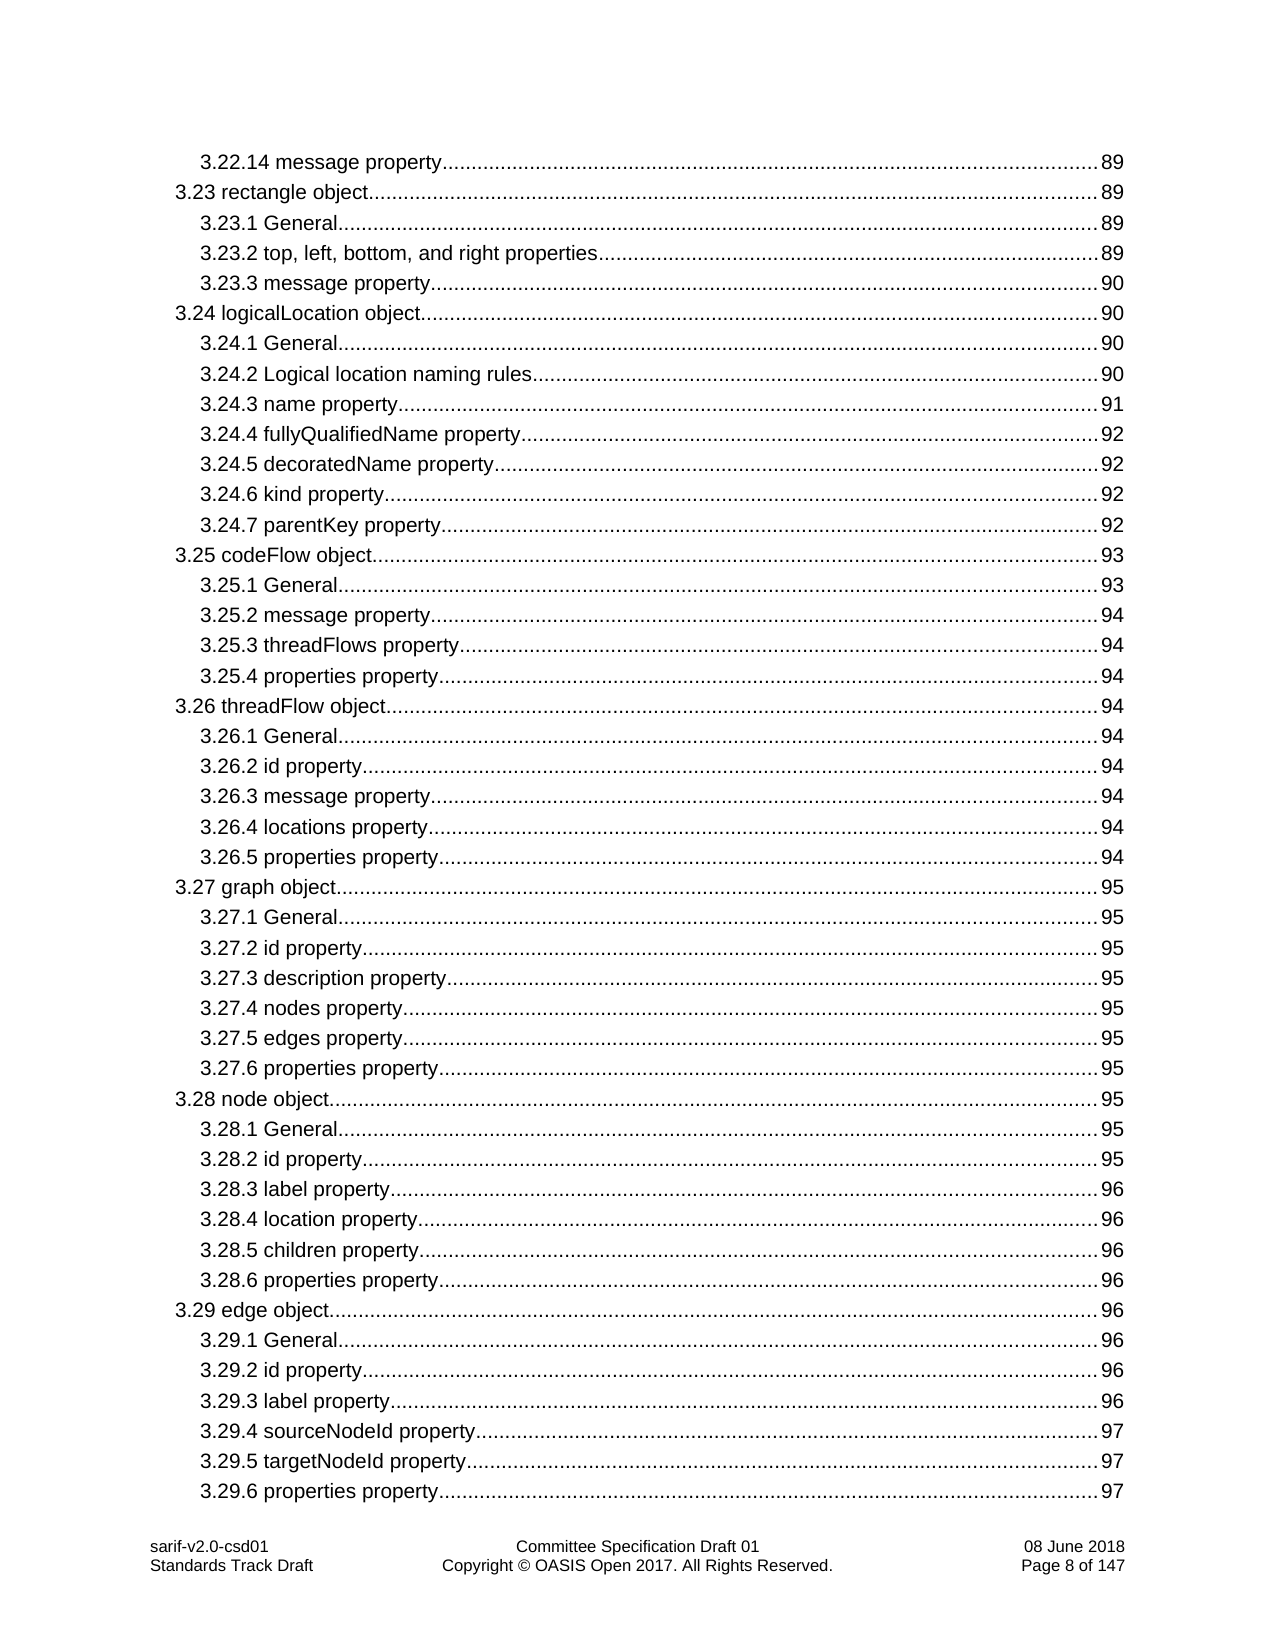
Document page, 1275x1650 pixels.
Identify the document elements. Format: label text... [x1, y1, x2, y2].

text 3.25.2 message property 94 [200, 603, 1125, 627]
text 3.29.2 id property 96 [200, 1358, 1125, 1382]
text 3.26.3 message property 94 [200, 784, 1125, 808]
text 3.29.3 label property 96 [200, 1388, 1125, 1412]
text 3.29 edge object 96 [175, 1298, 1125, 1322]
text 3.29.6 properties property 97 [200, 1479, 1125, 1503]
text 3.27.3 description property 95 [200, 966, 1125, 989]
text 3.26.4 locations property 94 [200, 814, 1125, 838]
text 3.26 threadFlow object 94 [175, 694, 1125, 718]
text 3.24 logicalLocation object 90 [175, 301, 1125, 325]
text 3.24.2 Logical location naming rules 90 [200, 361, 1125, 385]
text 3.26.5 properties property 94 [200, 845, 1125, 869]
text 3.24.4 fullyQualifiedName property 92 [200, 422, 1125, 446]
text 3.25.3 threadFlows property 94 [200, 633, 1125, 657]
text 3.23.2 top, left, bottom, and right properties 89 [200, 241, 1125, 264]
text 3.26.2 id property 94 [200, 754, 1125, 778]
text 3.23.1 General 89 [200, 210, 1125, 234]
text 3.24.3 name property 91 [200, 392, 1125, 416]
text 3.28.1 General 95 [200, 1117, 1125, 1141]
text 3.27.6 properties property 95 [200, 1056, 1125, 1080]
text 3.29.4 sourceNodeId property 97 [200, 1419, 1125, 1443]
text 3.28.2 id property 95 [200, 1147, 1125, 1171]
text 3.28.4 location property 96 [200, 1207, 1125, 1231]
text 3.27.2 id property 95 [200, 935, 1125, 959]
text 3.28 node object 95 [175, 1086, 1125, 1110]
text 3.25 codeFlow object 93 [175, 543, 1125, 567]
text 3.27.4 nodes property 95 [200, 996, 1125, 1020]
text 3.27.1 General 95 [200, 905, 1125, 929]
text 3.27 graph object 95 [175, 875, 1125, 899]
text 3.22.14 message property 89 [200, 150, 1125, 174]
text 3.25.1 General 93 [200, 573, 1125, 597]
text 3.24.1 General 90 [200, 331, 1125, 355]
text 3.29.5 targetNodeId property 97 [200, 1449, 1125, 1473]
text 3.25.4 properties property 94 [200, 663, 1125, 687]
text 3.28.5 children property 96 [200, 1237, 1125, 1261]
text 3.24.6 kind property 92 [200, 482, 1125, 506]
text 3.24.7 parentKey property 92 [200, 512, 1125, 536]
text 3.27.5 edges property 95 [200, 1026, 1125, 1050]
text 3.26.1 General 94 [200, 724, 1125, 748]
text 3.23 rectangle object 89 [175, 180, 1125, 204]
text 3.24.5 decoratedName property 92 [200, 452, 1125, 476]
text 3.28.3 label property 96 [200, 1177, 1125, 1201]
text 3.23.3 message property 90 [200, 271, 1125, 295]
text 3.28.6 properties property 96 [200, 1268, 1125, 1292]
text 3.29.1 General 96 [200, 1328, 1125, 1352]
